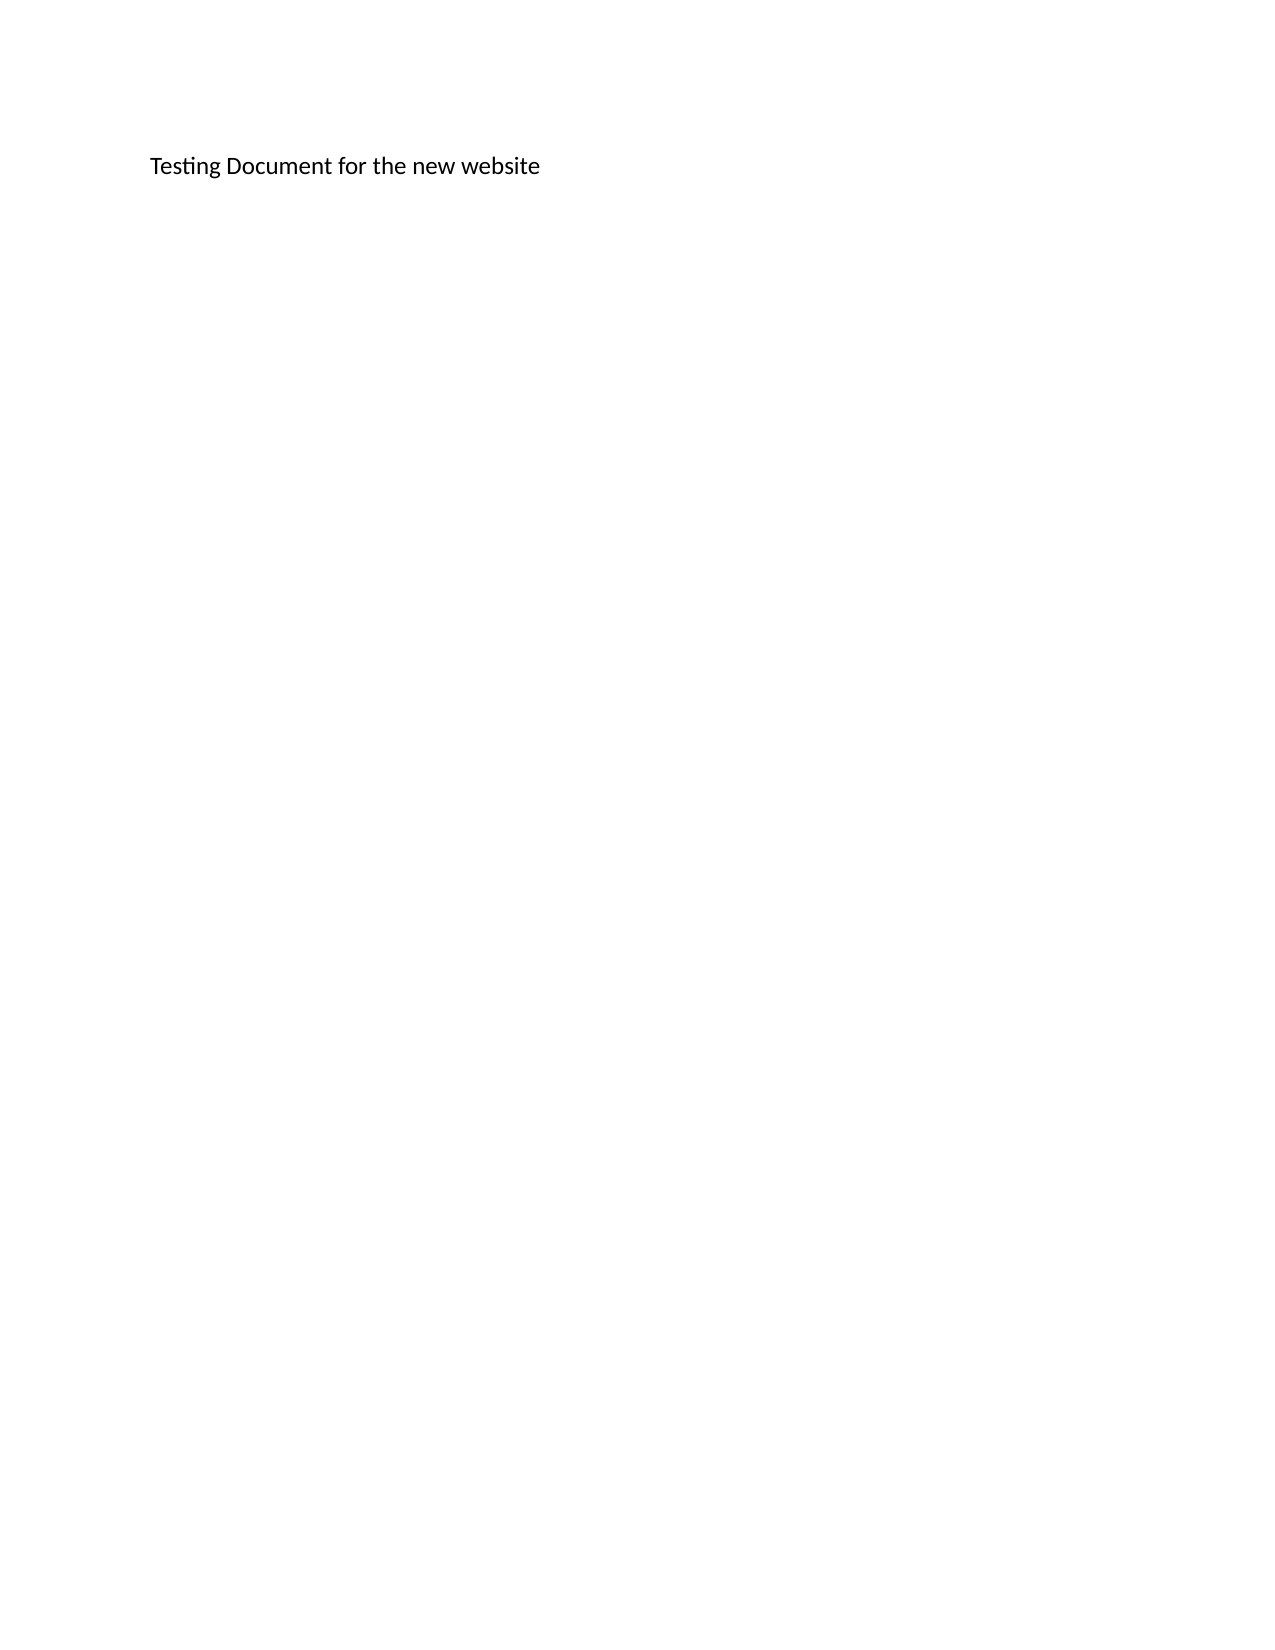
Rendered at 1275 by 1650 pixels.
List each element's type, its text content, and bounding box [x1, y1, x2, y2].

text Testing Document for the new website [150, 150, 1125, 181]
